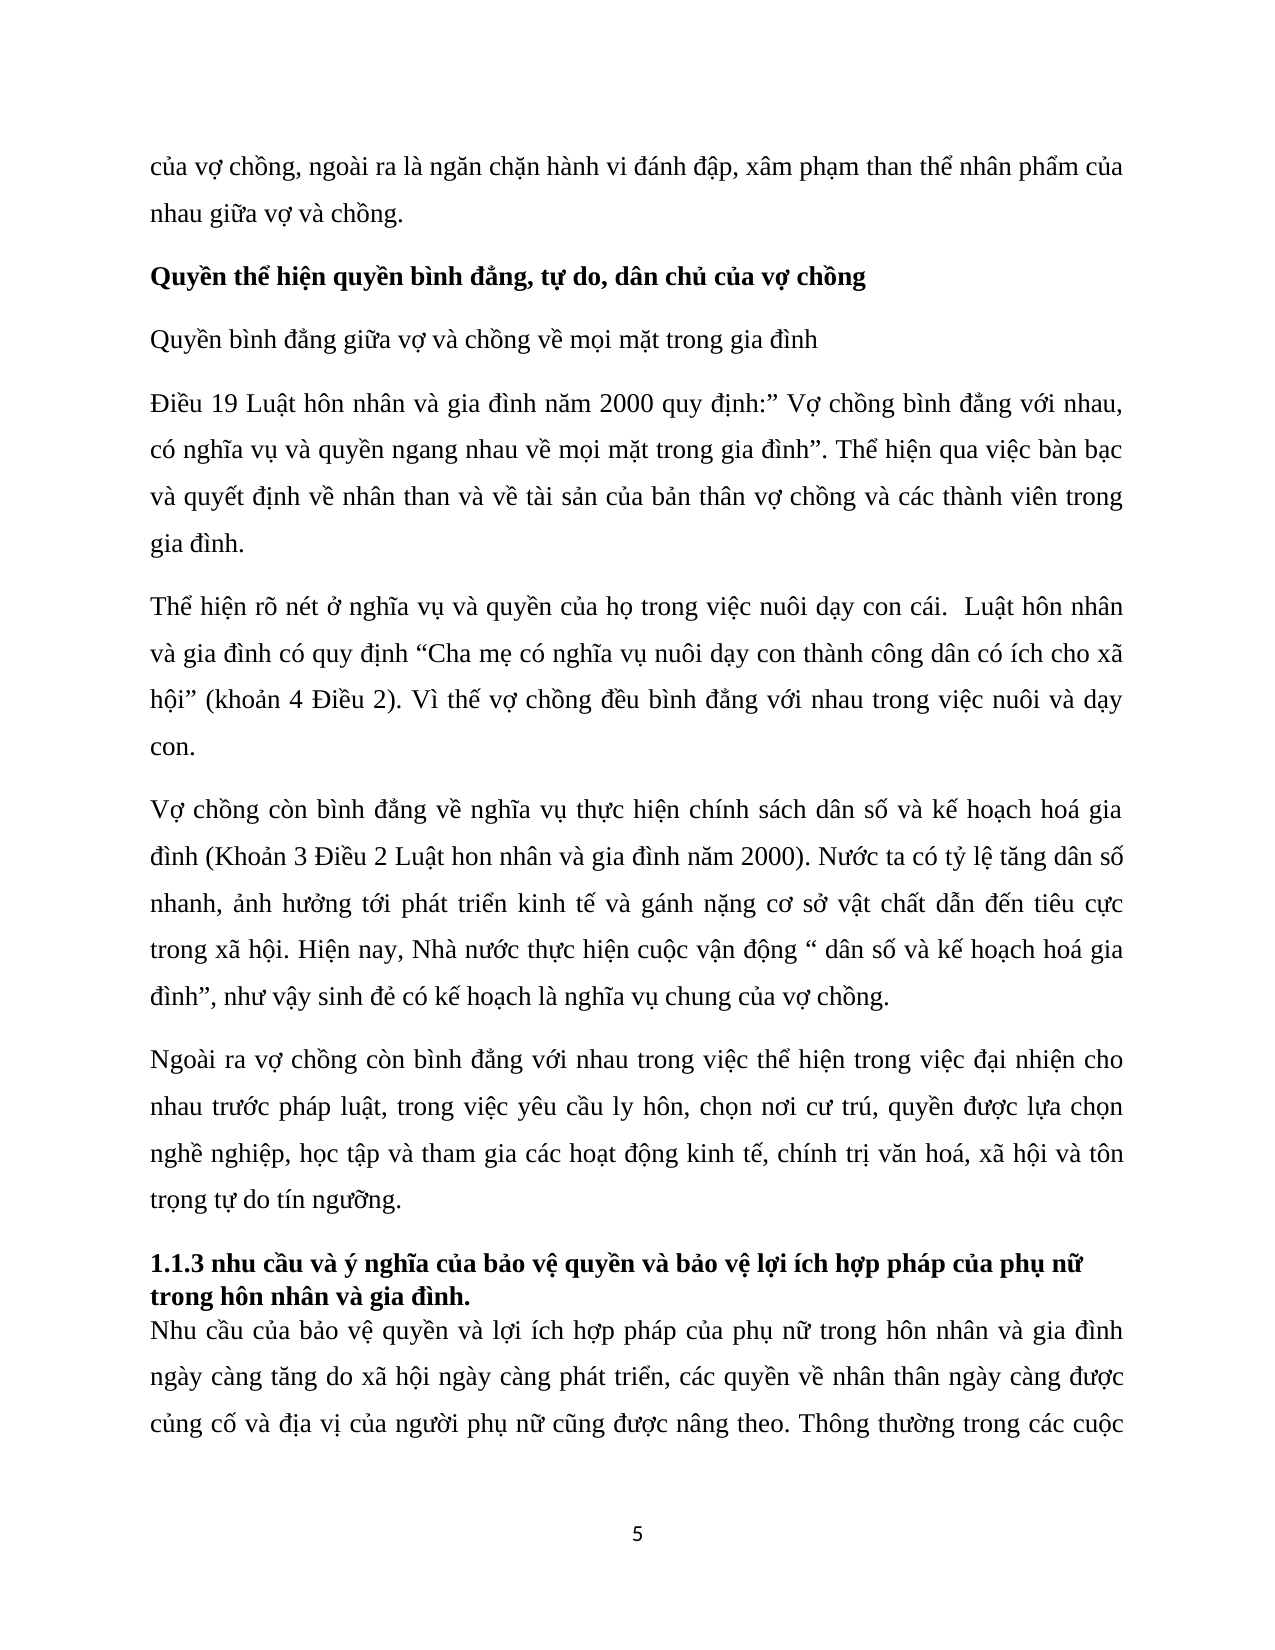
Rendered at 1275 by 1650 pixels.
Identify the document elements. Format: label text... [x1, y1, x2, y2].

text Điều 19 Luật hôn nhân và gia đình năm 2000 quy định:” Vợ chồng bình đẳng với nhau, có nghĩa vụ và quyền ngang nhau về mọi mặt trong gia đình”. Thể hiện qua việc bàn bạc và quyết định về nhân than và về tài sản của bản thân vợ chồng và các thành viên trong gia đình. [150, 387, 1125, 558]
subtitle 1.1.3 nhu cầu và ý nghĩa của bảo vệ quyền và bảo vệ lợi ích hợp pháp của phụ nữ trong hôn nhân và gia đình. [150, 1247, 1125, 1311]
text Vợ chồng còn bình đẳng về nghĩa vụ thực hiện chính sách dân số và kế hoạch hoá gia đình (Khoản 3 Điều 2 Luật hon nhân và gia đình năm 2000). Nước ta có tỷ lệ tăng dân số nhanh, ảnh hưởng tới phát triển kinh tế và gánh nặng cơ sở vật chất dẫn đến tiêu cực trong xã hội. Hiện nay, Nhà nước thực hiện cuộc vận động “ dân số và kế hoạch hoá gia đình”, như vậy sinh đẻ có kế hoạch là nghĩa vụ chung của vợ chồng. [150, 793, 1125, 1011]
text Thể hiện rõ nét ở nghĩa vụ và quyền của họ trong việc nuôi dạy con cái. Luật hôn nhân và gia đình có quy định “Cha mẹ có nghĩa vụ nuôi dạy con thành công dân có ích cho xã hội” (khoản 4 Điều 2). Vì thế vợ chồng đều bình đẳng với nhau trong việc nuôi và dạy con. [150, 590, 1125, 761]
text Quyền thể hiện quyền bình đẳng, tự do, dân chủ của vợ chồng [150, 260, 1125, 291]
text Quyền bình đẳng giữa vợ và chồng về mọi mặt trong gia đình [150, 323, 1125, 354]
text Ngoài ra vợ chồng còn bình đẳng với nhau trong việc thể hiện trong việc đại nhiện cho nhau trước pháp luật, trong việc yêu cầu ly hôn, chọn nơi cư trú, quyền được lựa chọn nghề nghiệp, học tập và tham gia các hoạt động kinh tế, chính trị văn hoá, xã hội và tôn trọng tự do tín ngưỡng. [150, 1043, 1125, 1214]
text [150, 1314, 1125, 1438]
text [150, 150, 1125, 228]
